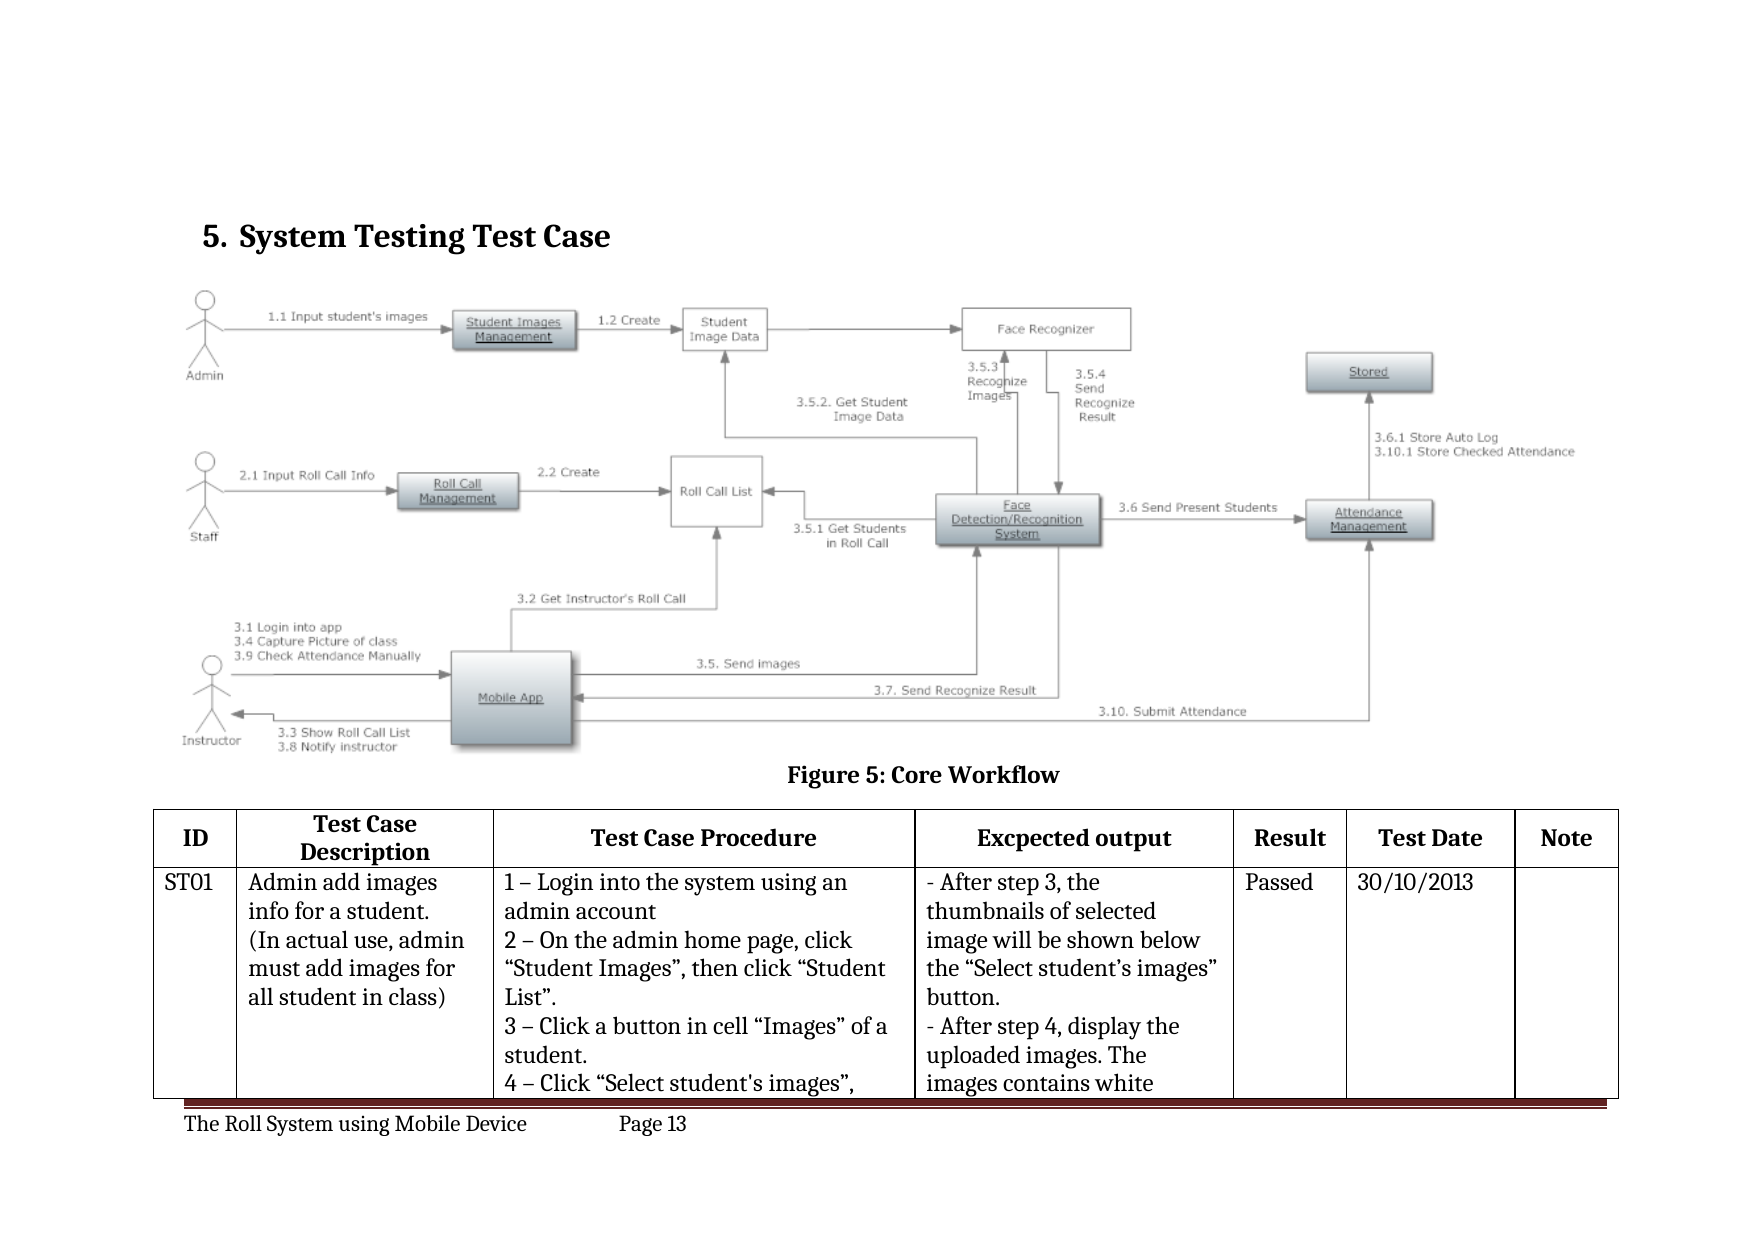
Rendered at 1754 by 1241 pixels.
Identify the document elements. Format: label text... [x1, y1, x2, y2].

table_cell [237, 868, 493, 1098]
table_header Test Date [1347, 810, 1514, 867]
table_cell Passed [1234, 868, 1346, 1098]
table_cell 30/10/2013 [1347, 868, 1514, 1098]
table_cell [916, 868, 1233, 1098]
picture [177, 268, 1595, 757]
table_header Excpected output [916, 810, 1233, 867]
table_header Note [1516, 810, 1618, 867]
subtitle System Testing Test Case [202, 217, 1607, 256]
list Figure 5: Core Workflow [240, 761, 1607, 789]
table_header Result [1234, 810, 1346, 867]
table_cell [494, 868, 914, 1098]
table_header Test Case Procedure [494, 810, 914, 867]
table_cell ST01 [154, 868, 236, 1098]
table_header Test Case Description [237, 810, 493, 867]
table_header ID [154, 810, 236, 867]
table_cell [1516, 868, 1618, 1098]
